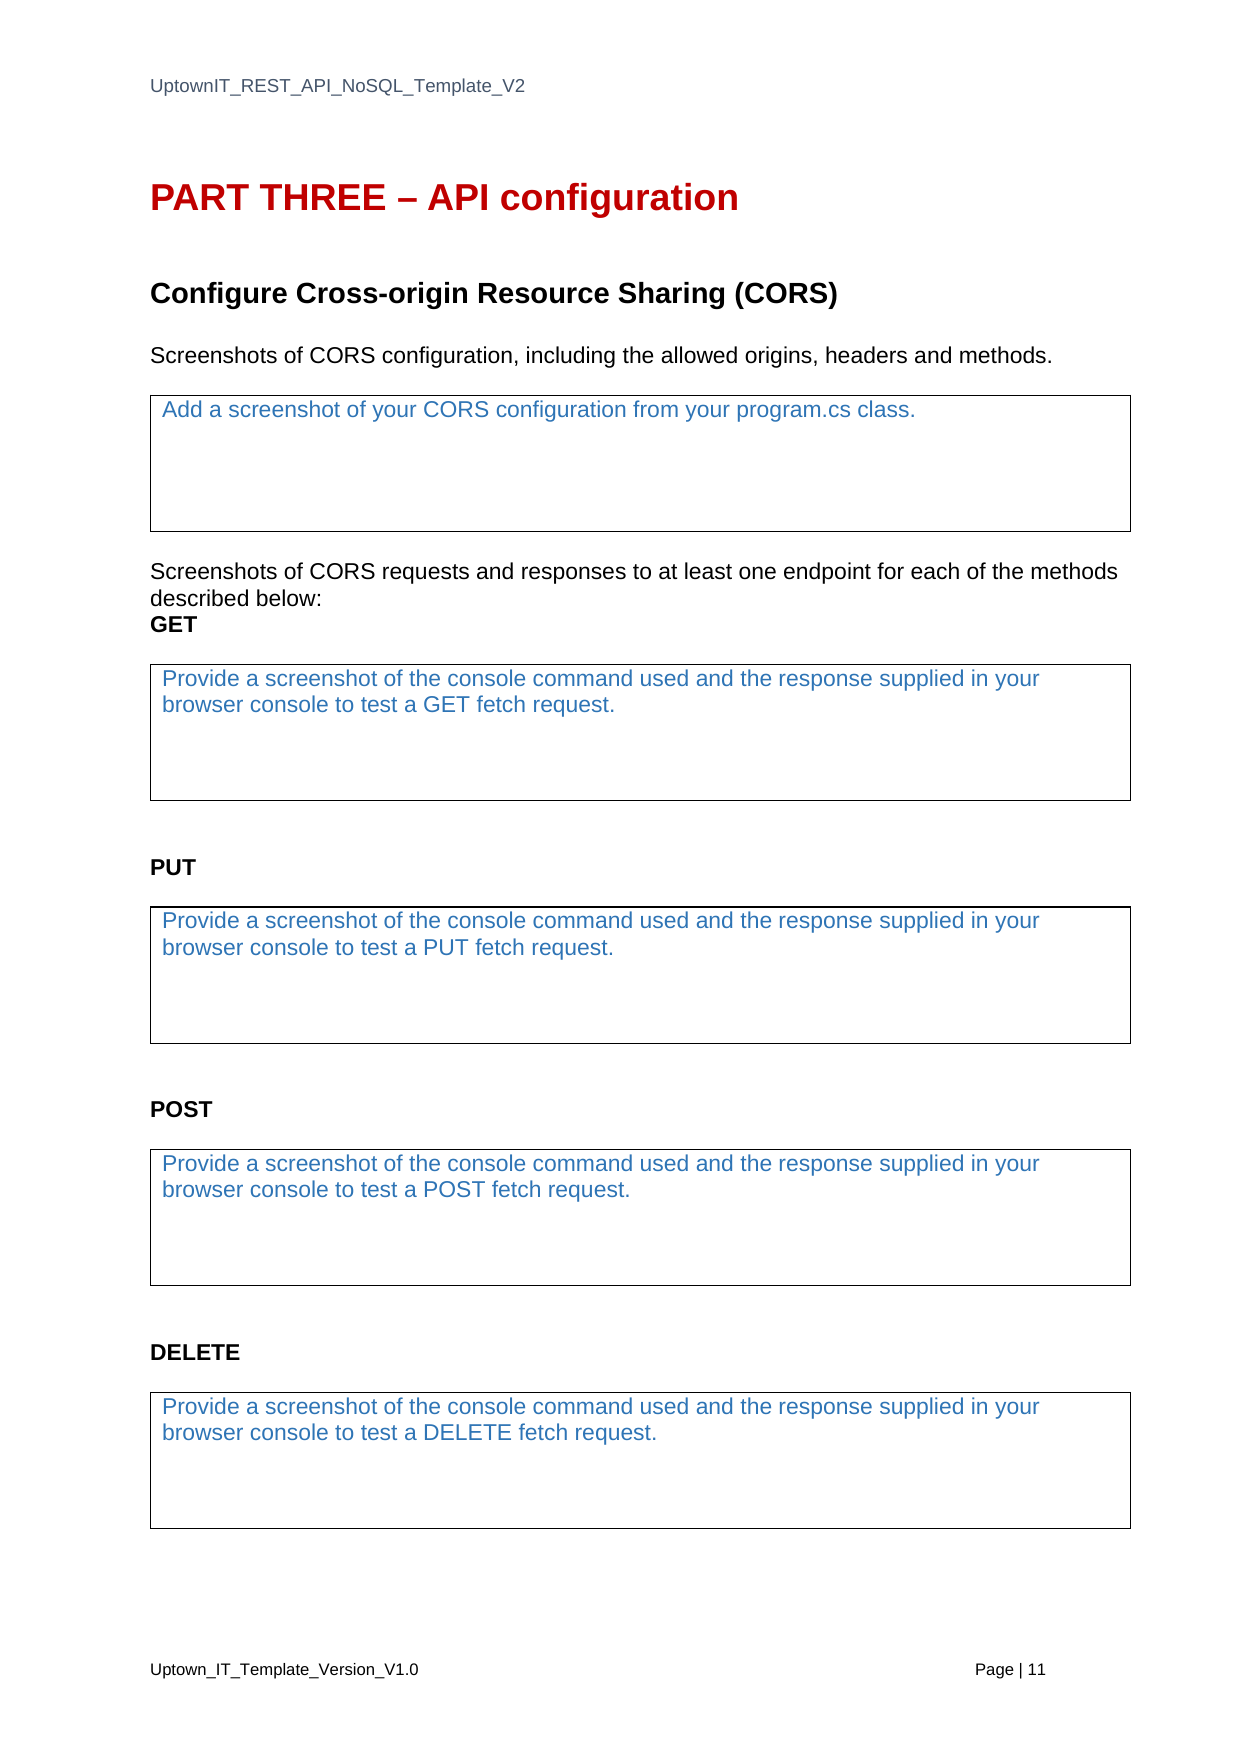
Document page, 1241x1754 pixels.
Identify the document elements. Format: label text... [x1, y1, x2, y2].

table_header Add a screenshot of your CORS configuration from your program.cs class. [151, 396, 1130, 531]
text POST [150, 1070, 1120, 1123]
table_header Provide a screenshot of the console command used and the response supplied in your browser console to test a GET fetch request. [151, 665, 1130, 800]
text Screenshots of CORS requests and responses to at least one endpoint for each of the methods described below: [150, 558, 1120, 611]
subtitle PART THREE – API configuration [150, 175, 1120, 218]
table_header Provide a screenshot of the console command used and the response supplied in your browser console to test a POST fetch request. [151, 1150, 1130, 1285]
table_header Provide a screenshot of the console command used and the response supplied in your browser console to test a PUT fetch request. [151, 908, 1130, 1043]
text Screenshots of CORS configuration, including the allowed origins, headers and methods. [150, 342, 1120, 368]
table_header Provide a screenshot of the console command used and the response supplied in your browser console to test a DELETE fetch request. [151, 1393, 1130, 1528]
text PUT [150, 854, 1120, 880]
text DELETE [150, 1339, 1120, 1365]
subtitle Configure Cross-origin Resource Sharing (CORS) [150, 276, 1120, 309]
text GET [150, 611, 1120, 637]
